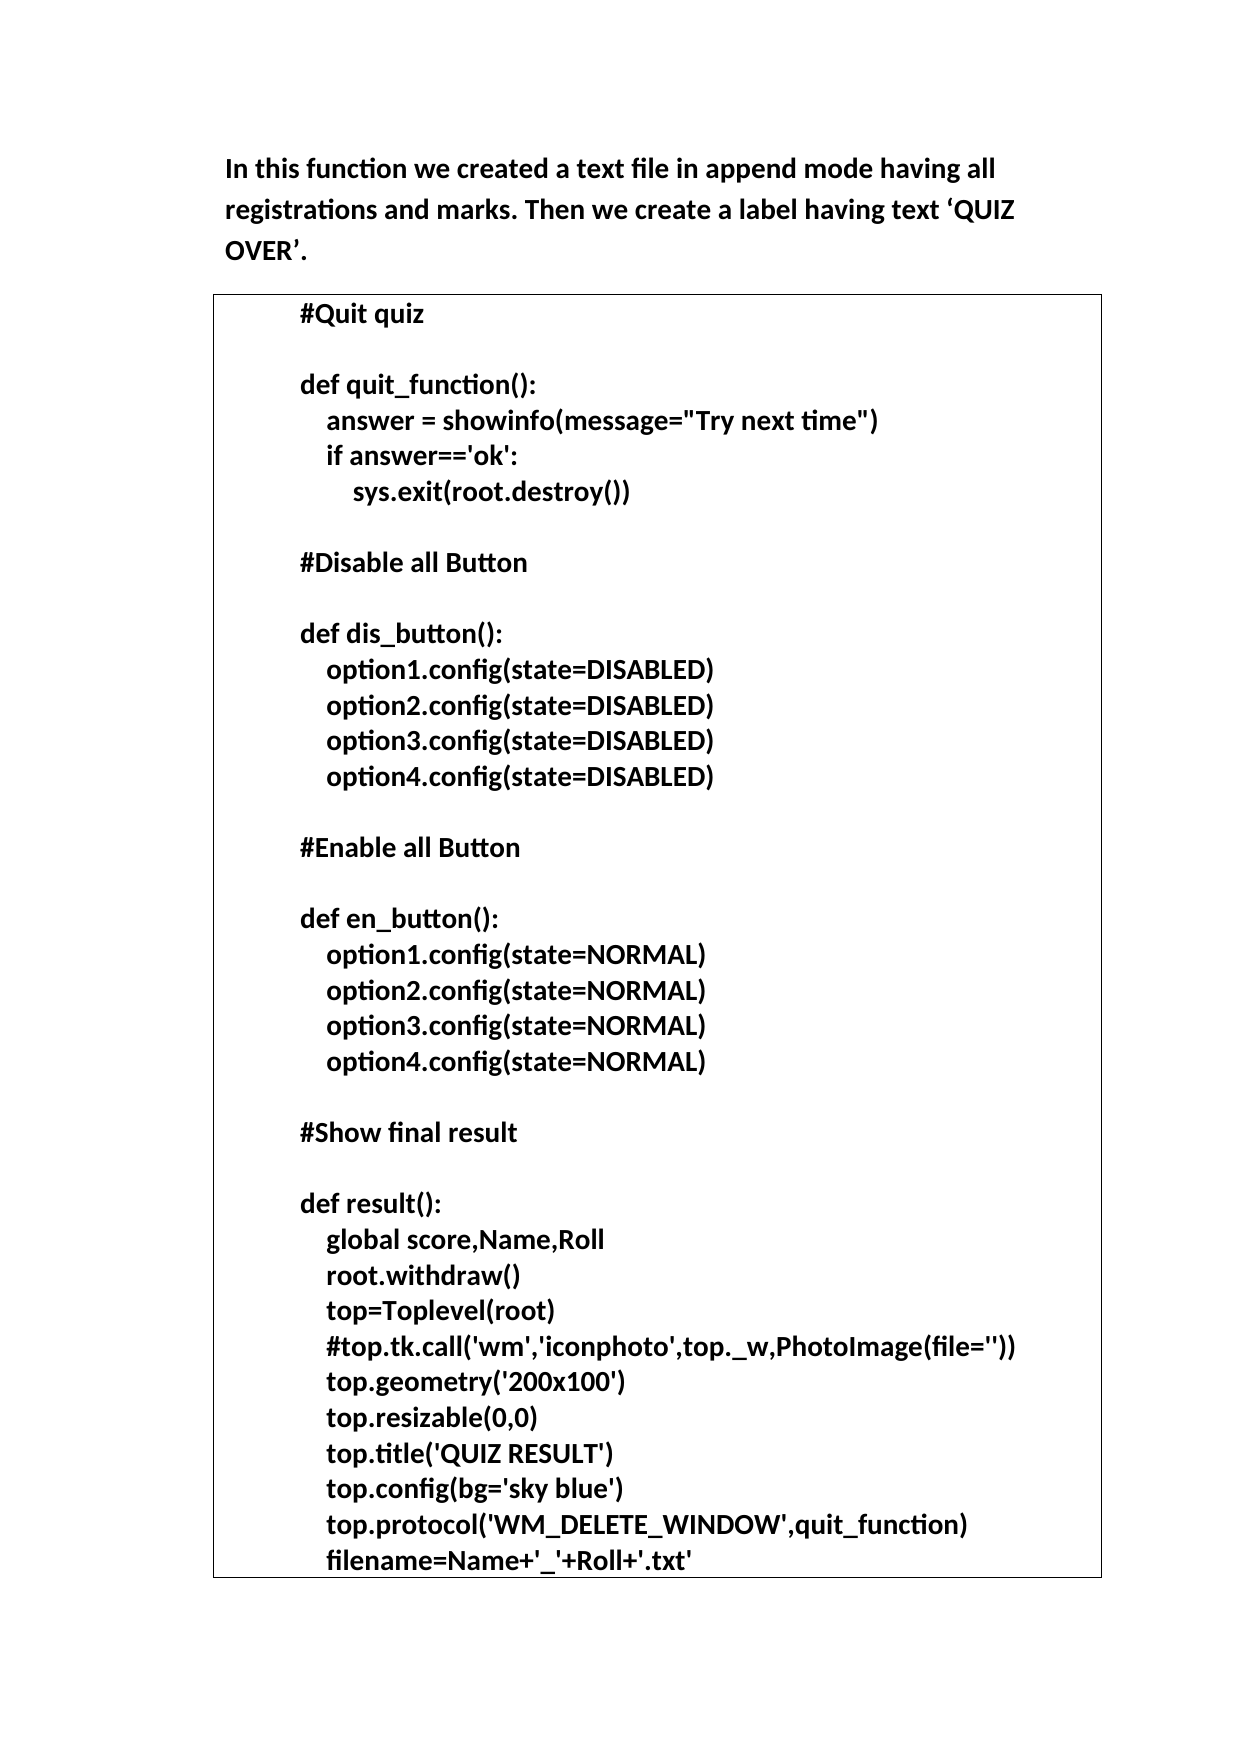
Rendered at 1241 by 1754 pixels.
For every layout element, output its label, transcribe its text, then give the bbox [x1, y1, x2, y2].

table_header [214, 295, 1101, 1577]
list In this function we created a text file in append mode having all registrations and marks. Then we create a label having text ‘QUIZ OVER’. [225, 150, 1090, 267]
